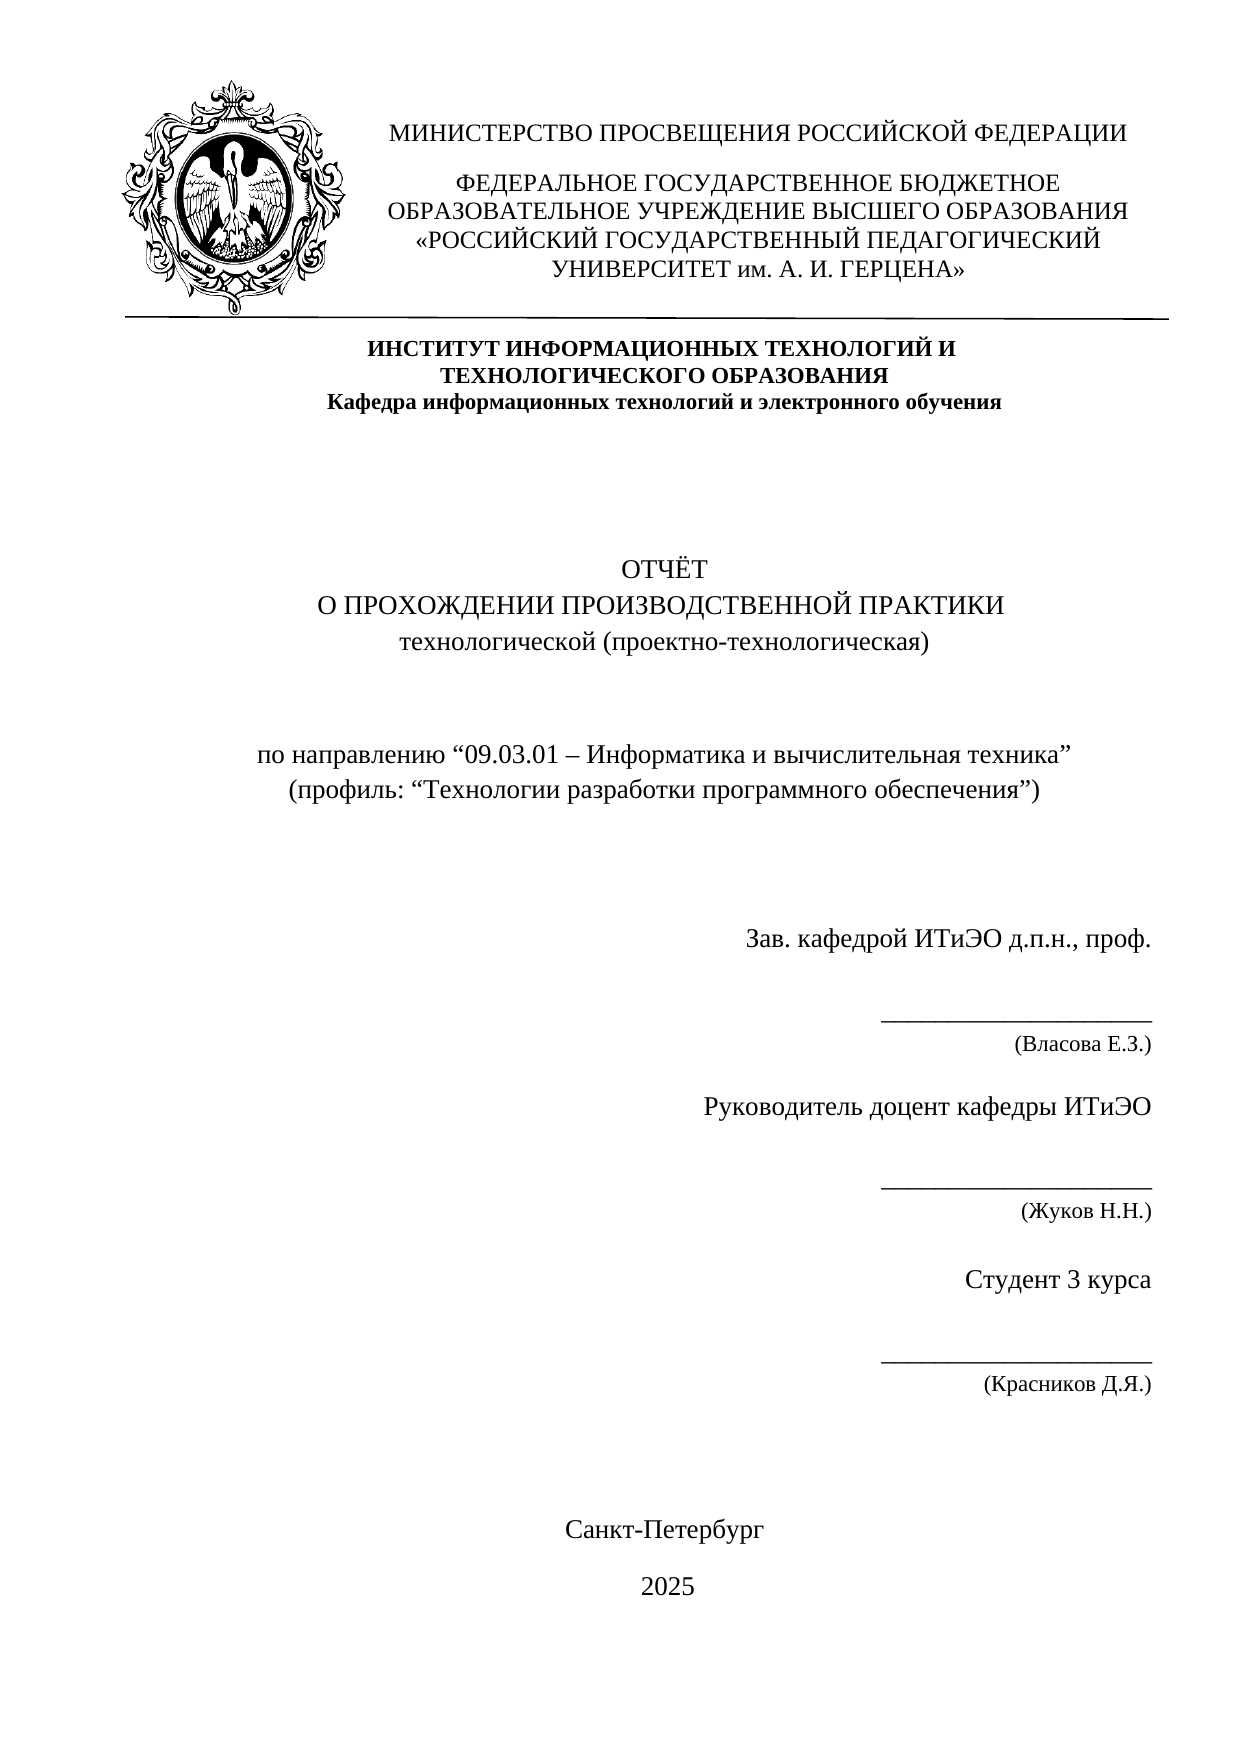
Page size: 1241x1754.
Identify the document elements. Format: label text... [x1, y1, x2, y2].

text (Красников Д.Я.) [177, 1370, 1152, 1397]
text ОТЧЁТ О ПРОХОЖДЕНИИ ПРОИЗВОДСТВЕННОЙ ПРАКТИКИ технологической (проектно-технологическая) [177, 553, 1152, 656]
text (профиль: “Технологии разработки программного обеспечения”) [177, 773, 1152, 805]
picture [120, 80, 346, 315]
text (Жуков Н.Н.) [177, 1197, 1152, 1223]
text 2025 [177, 1570, 1152, 1601]
text МИНИСТЕРСТВО ПРОСВЕЩЕНИЯ РОССИЙСКОЙ ФЕДЕРАЦИИ [346, 118, 1152, 147]
text по направлению “09.03.01 – Информатика и вычислительная техника” [177, 738, 1152, 769]
text ____________________ [177, 1334, 1152, 1366]
text Студент 3 курса [177, 1263, 1152, 1294]
text ____________________ [177, 1161, 1152, 1193]
text ИНСТИТУТ ИНФОРМАЦИОННЫХ ТЕХНОЛОГИЙ И ТЕХНОЛОГИЧЕСКОГО ОБРАЗОВАНИЯ [177, 336, 1152, 388]
text ____________________ [177, 994, 1152, 1025]
text Зав. кафедрой ИТиЭО д.п.н., проф. [177, 922, 1152, 953]
text (Власова Е.З.) [177, 1029, 1152, 1056]
text ФЕДЕРАЛЬНОЕ ГОСУДАРСТВЕННОЕ БЮДЖЕТНОЕ ОБРАЗОВАТЕЛЬНОЕ УЧРЕЖДЕНИЕ ВЫСШЕГО ОБРАЗОВАНИЯ «РОССИЙСКИЙ ГОСУДАРСТВЕННЫЙ ПЕДАГОГИЧЕСКИЙ УНИВЕРСИТЕТ им. А. И. ГЕРЦЕНА» [346, 168, 1152, 283]
text Кафедра информационных технологий и электронного обучения [177, 388, 1152, 414]
text Санкт-Петербург [177, 1514, 1152, 1545]
text Руководитель доцент кафедры ИТиЭО [177, 1090, 1152, 1121]
